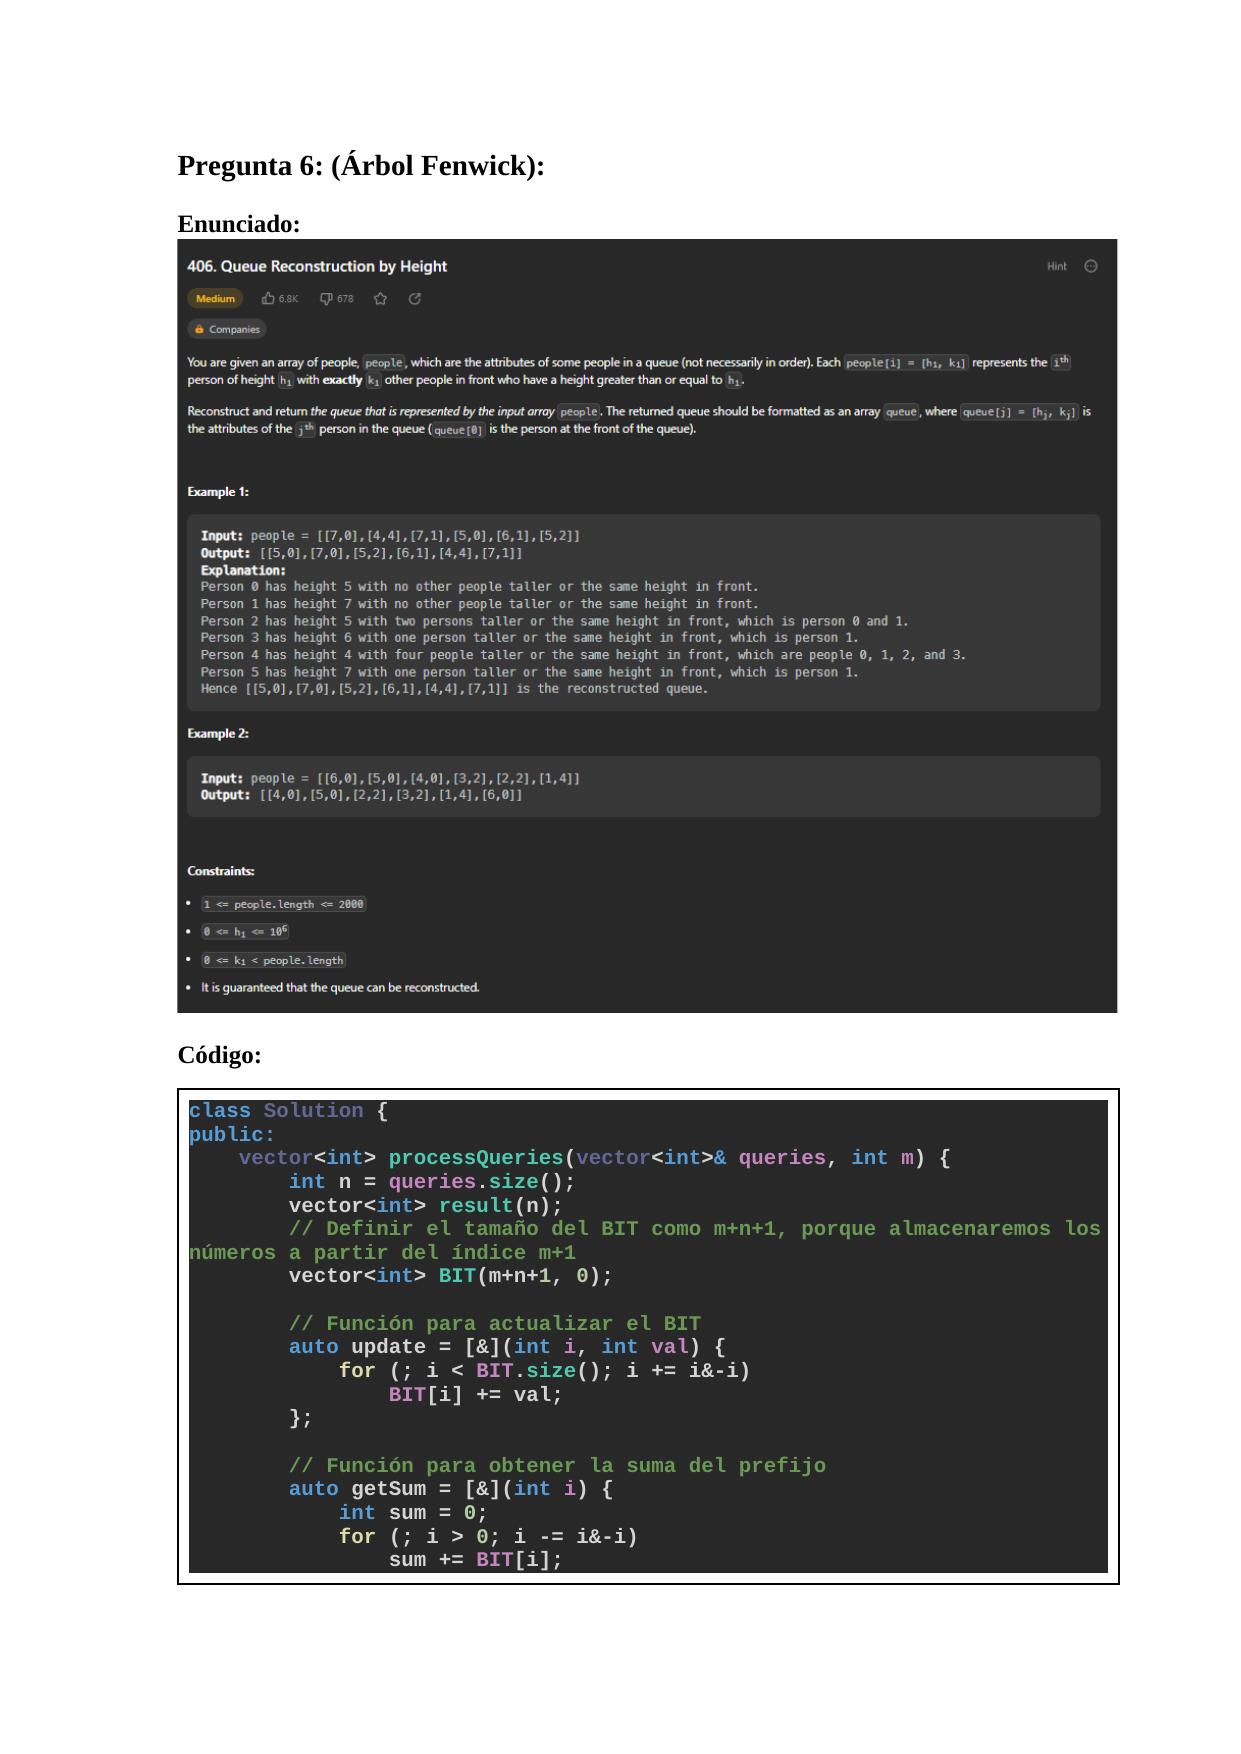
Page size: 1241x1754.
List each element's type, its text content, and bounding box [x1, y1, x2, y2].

picture [177, 239, 1118, 1013]
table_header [179, 1090, 1118, 1583]
text Enunciado: [177, 209, 1063, 239]
text Pregunta 6: (Árbol Fenwick): [177, 148, 1063, 181]
text Código: [177, 1040, 1063, 1068]
